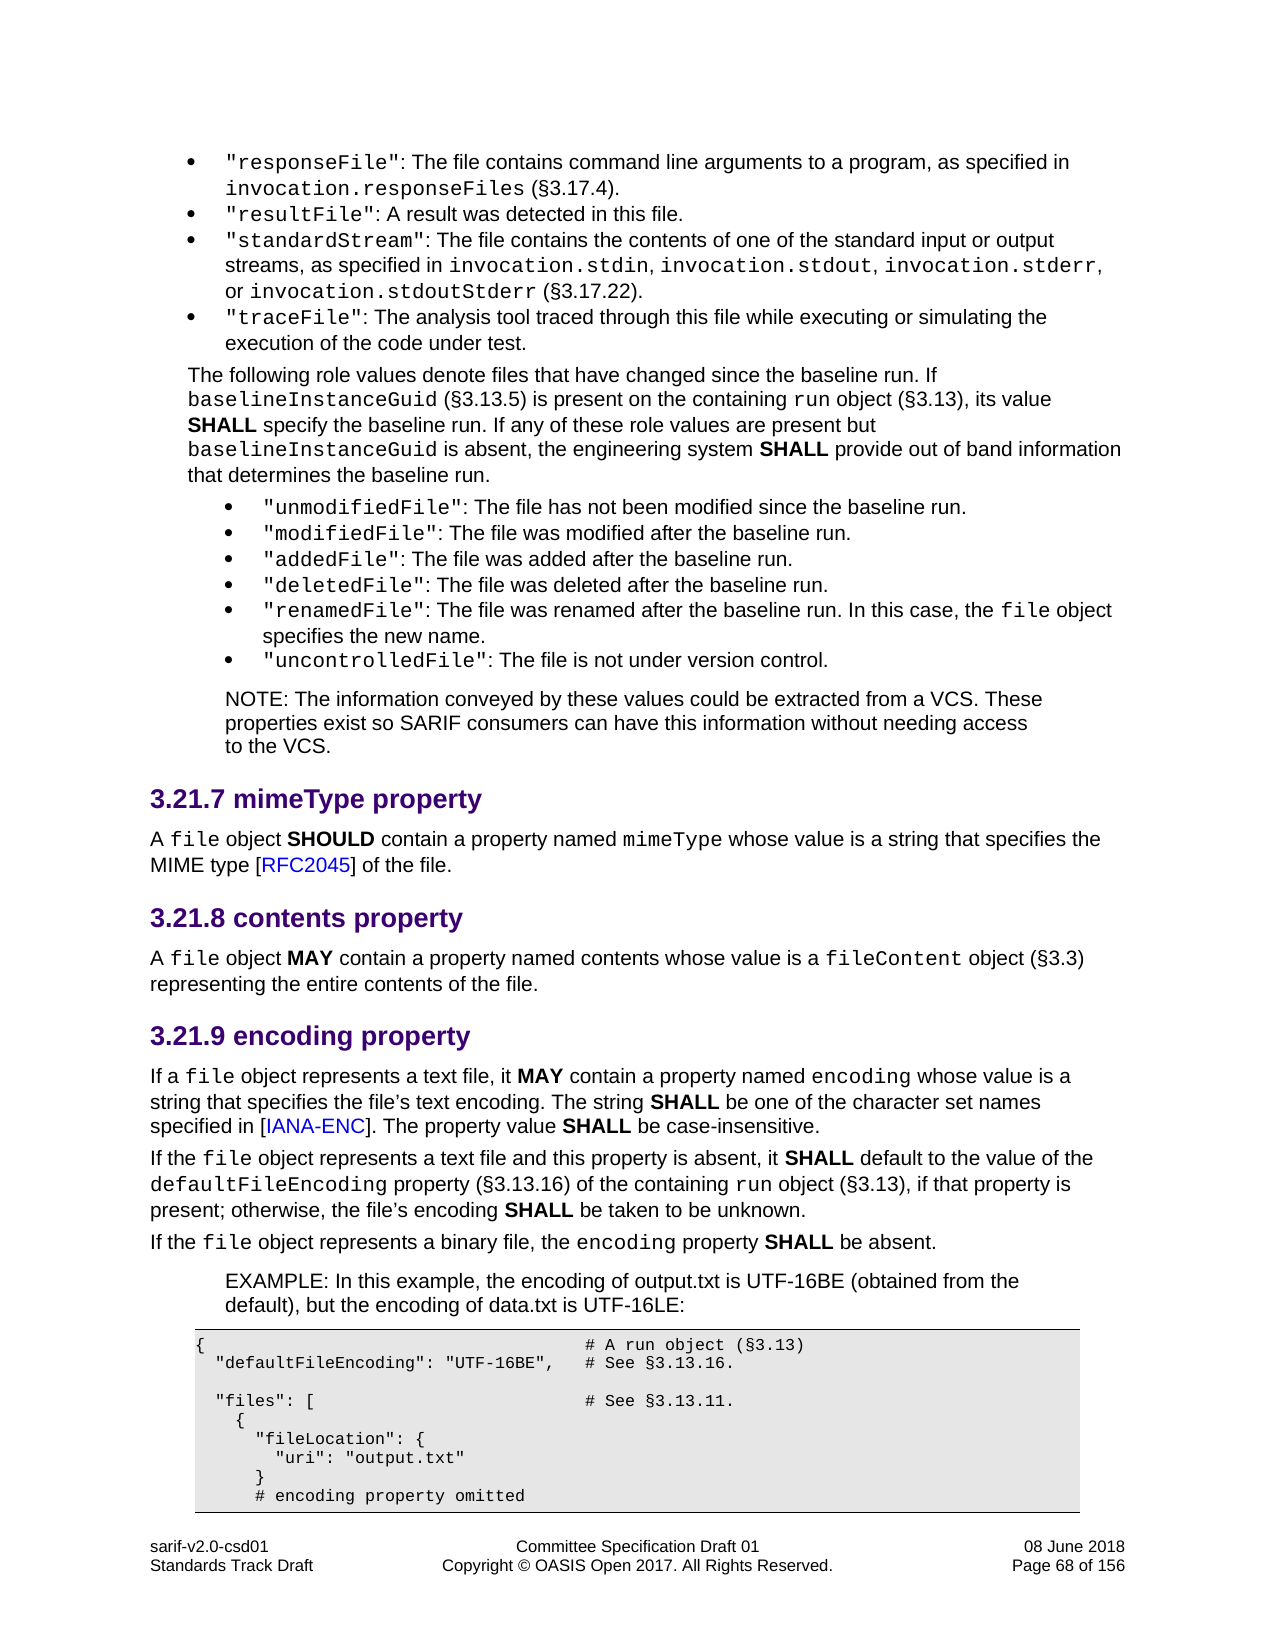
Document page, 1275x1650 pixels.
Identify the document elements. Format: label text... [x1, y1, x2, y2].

text If the file object represents a binary file, the encoding property SHALL be absent. [150, 1230, 1125, 1256]
text { # A run object (§3.13) [195, 1330, 1080, 1348]
text "uri": "output.txt" [195, 1442, 1080, 1461]
list "addedFile": The file was added after the baseline run. [225, 547, 1125, 572]
text # encoding property omitted [195, 1480, 1080, 1512]
subtitle encoding property [150, 1020, 1125, 1052]
text "fileLocation": { [195, 1423, 1080, 1442]
list "modifiedFile": The file was modified after the baseline run. [225, 521, 1125, 547]
text A file object SHOULD contain a property named mimeType whose value is a string that specifies the MIME type [RFC2045] of the file. [150, 827, 1125, 877]
text The following role values denote files that have changed since the baseline run. If baselineInstanceGuid (§3.13.5) is present on the containing run object (§3.13), its value SHALL specify the baseline run. If any of these role values are present but baselineInstanceGuid is absent, the engineering system SHALL provide out of band information that determines the baseline run. [187, 363, 1125, 487]
text "files": [ # See §3.13.11. [195, 1386, 1080, 1404]
list "traceFile": The analysis tool traced through this file while executing or simulating the execution of the code under test. [187, 305, 1125, 355]
list "unmodifiedFile": The file has not been modified since the baseline run. [225, 495, 1125, 521]
text A file object MAY contain a property named contents whose value is a fileContent object (§3.3) representing the entire contents of the file. [150, 946, 1125, 995]
list "resultFile": A result was detected in this file. [187, 202, 1125, 227]
text If the file object represents a text file and this property is absent, it SHALL default to the value of the defaultFileEncoding property (§3.13.16) of the containing run object (§3.13), if that property is present; otherwise, the file’s encoding SHALL be taken to be unknown. [150, 1146, 1125, 1222]
list "responseFile": The file contains command line arguments to a program, as specified in invocation.responseFiles (§3.17.4). [187, 150, 1125, 202]
list "renamedFile": The file was renamed after the baseline run. In this case, the file object specifies the new name. [225, 598, 1125, 648]
list "standardStream": The file contains the contents of one of the standard input or output streams, as specified in invocation.stdin, invocation.stdout, invocation.stderr, or invocation.stdoutStderr (§3.17.22). [187, 227, 1125, 305]
text { [195, 1404, 1080, 1423]
text "defaultFileEncoding": "UTF-16BE", # See §3.13.16. [195, 1348, 1080, 1367]
list "deletedFile": The file was deleted after the baseline run. [225, 572, 1125, 598]
subtitle contents property [150, 902, 1125, 933]
text } [195, 1461, 1080, 1480]
text If a file object represents a text file, it MAY contain a property named encoding whose value is a string that specifies the file’s text encoding. The string SHALL be one of the character set names specified in [IANA-ENC]. The property value SHALL be case-insensitive. [150, 1064, 1125, 1138]
subtitle mimeType property [150, 783, 1125, 814]
text NOTE: The information conveyed by these values could be extracted from a VCS. These properties exist so SARIF consumers can have this information without needing access to the VCS. [225, 686, 1050, 758]
text EXAMPLE: In this example, the encoding of output.txt is UTF-16BE (obtained from the default), but the encoding of data.txt is UTF-16LE: [225, 1268, 1050, 1316]
list "uncontrolledFile": The file is not under version control. [225, 648, 1125, 674]
